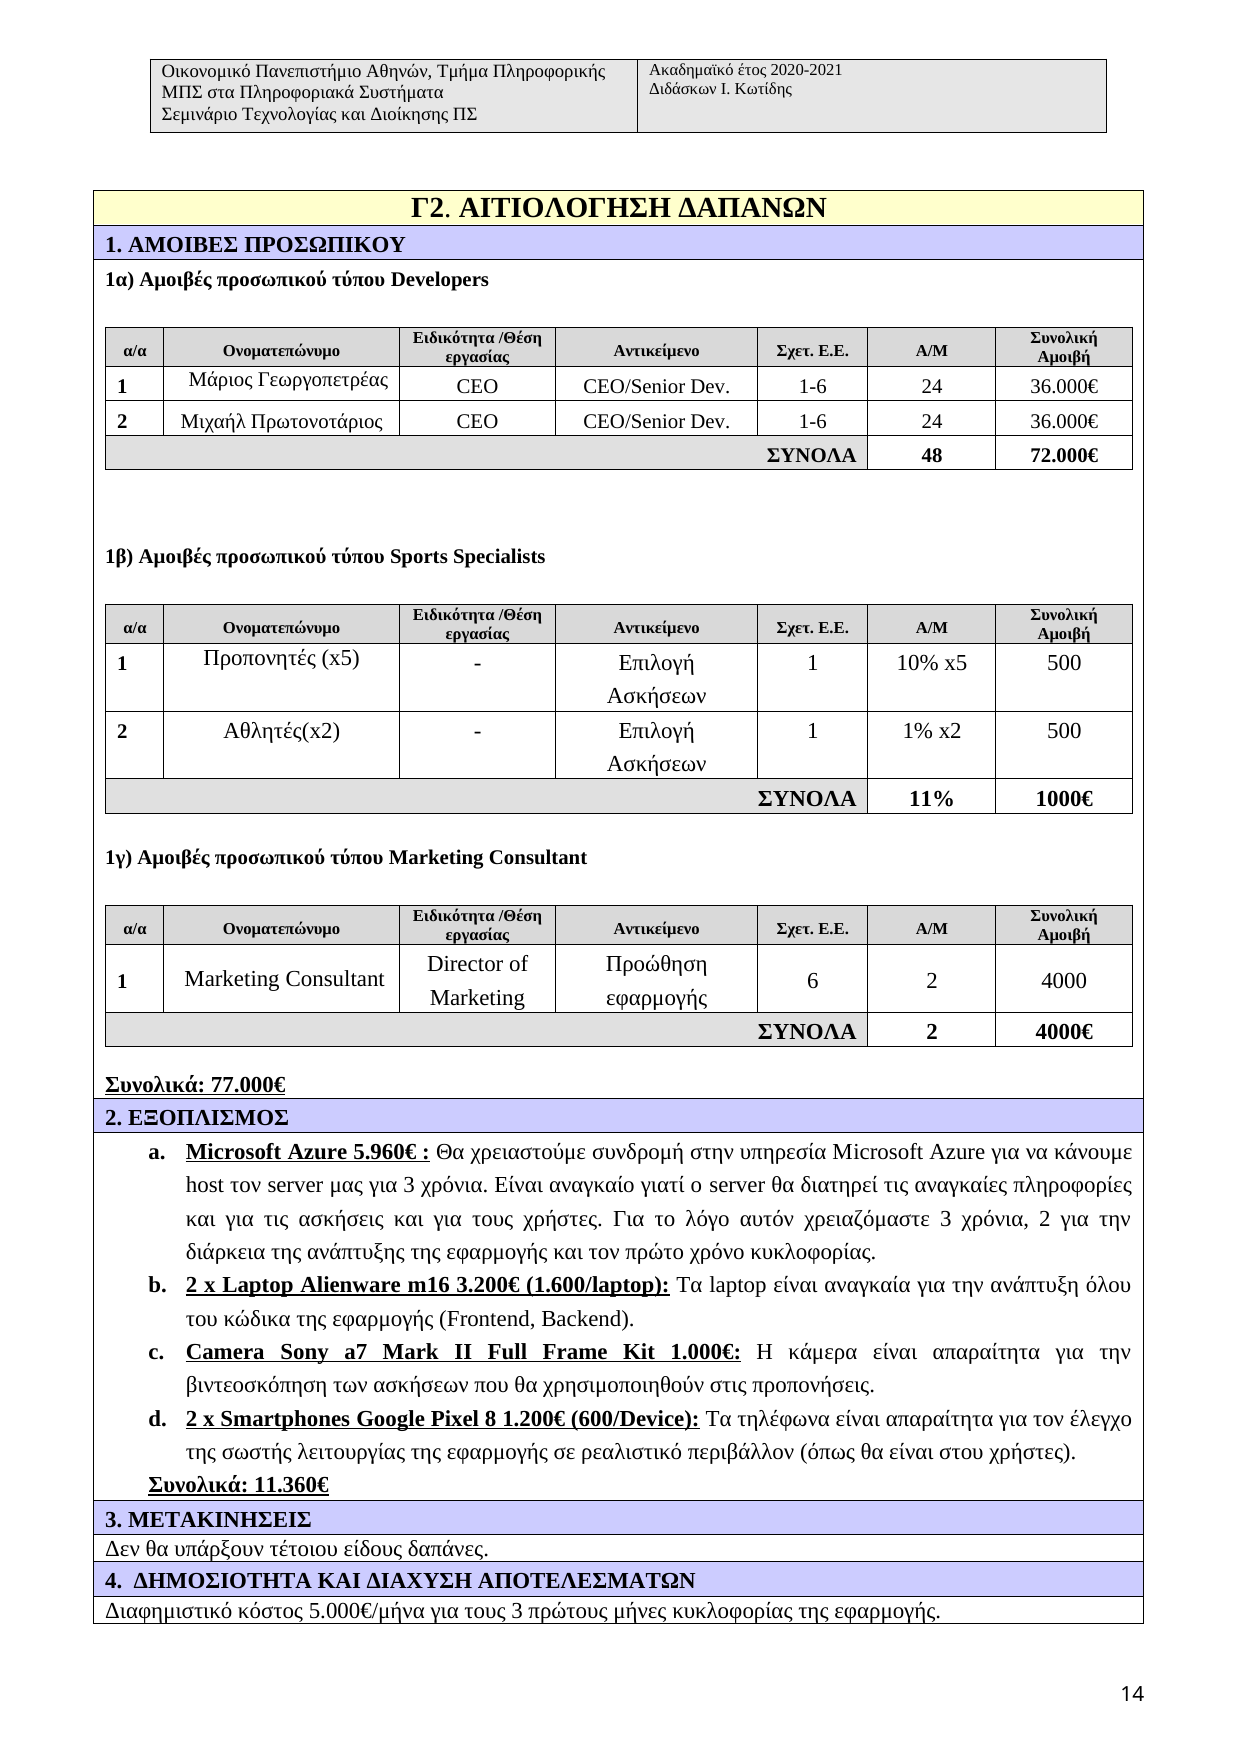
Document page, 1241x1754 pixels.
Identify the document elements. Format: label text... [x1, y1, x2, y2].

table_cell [94, 1597, 1143, 1623]
table_cell 2. ΕΞΟΠΛΙΣΜΟΣ [94, 1099, 1143, 1132]
table_cell 1α) Αμοιβές προσωπικού τύπου Developers 1β) Αμοιβές προσωπικού τύπου Sports Specialists 1γ) Αμοιβές προσωπικού τύπου Marketing Consultant Συνολικά: 77.000€ [94, 260, 1143, 1097]
table_cell Δεν θα υπάρξουν τέτοιου είδους δαπάνες. [94, 1535, 1143, 1561]
table_cell Microsoft Azure 5.960€ : Θα χρειαστούμε συνδρομή στην υπηρεσία Microsoft Azure για να κάνουμε host τον server μας για 3 χρόνια. Είναι αναγκαίο γιατί ο server θα διατηρεί τις αναγκαίες πληροφορίες και για τις ασκήσεις και για τους χρήστες. Για το λόγο αυτόν χρειαζόμαστε 3 χρόνια, 2 για την διάρκεια της ανάπτυξης της εφαρμογής και τον πρώτο χρόνο κυκλοφορίας. 2 x Laptop Alienware m16 3.200€ (1.600/laptop): Τα laptop είναι αναγκαία για την ανάπτυξη όλου του κώδικα της εφαρμογής (Frontend, Backend). Camera Sony a7 Mark II Full Frame Kit 1.000€: Η κάμερα είναι απαραίτητα για την βιντεοσκόπηση των ασκήσεων που θα χρησιμοποιηθούν στις προπονήσεις. 2 x Smartphones Google Pixel 8 1.200€ (600/Device): Τα τηλέφωνα είναι απαραίτητα για τον έλεγχο της σωστής λειτουργίας της εφαρμογής σε ρεαλιστικό περιβάλλον (όπως θα είναι στου χρήστες). Συνολικά: 11.360€ [94, 1133, 1143, 1499]
table_cell 1. ΑΜΟΙΒΕΣ ΠΡΟΣΩΠΙΚΟΥ [94, 226, 1143, 259]
table_header Γ2. ΑΙΤΙΟΛΟΓΗΣΗ ΔΑΠΑΝΩΝ [94, 191, 1143, 224]
table_cell 3. ΜΕΤΑΚΙΝΗΣΕΙΣ [94, 1501, 1143, 1534]
table_cell 4. ΔΗΜΟΣΙΟΤΗΤΑ ΚΑΙ ΔΙΑΧΥΣΗ ΑΠΟΤΕΛΕΣΜΑΤΩΝ [94, 1562, 1143, 1596]
